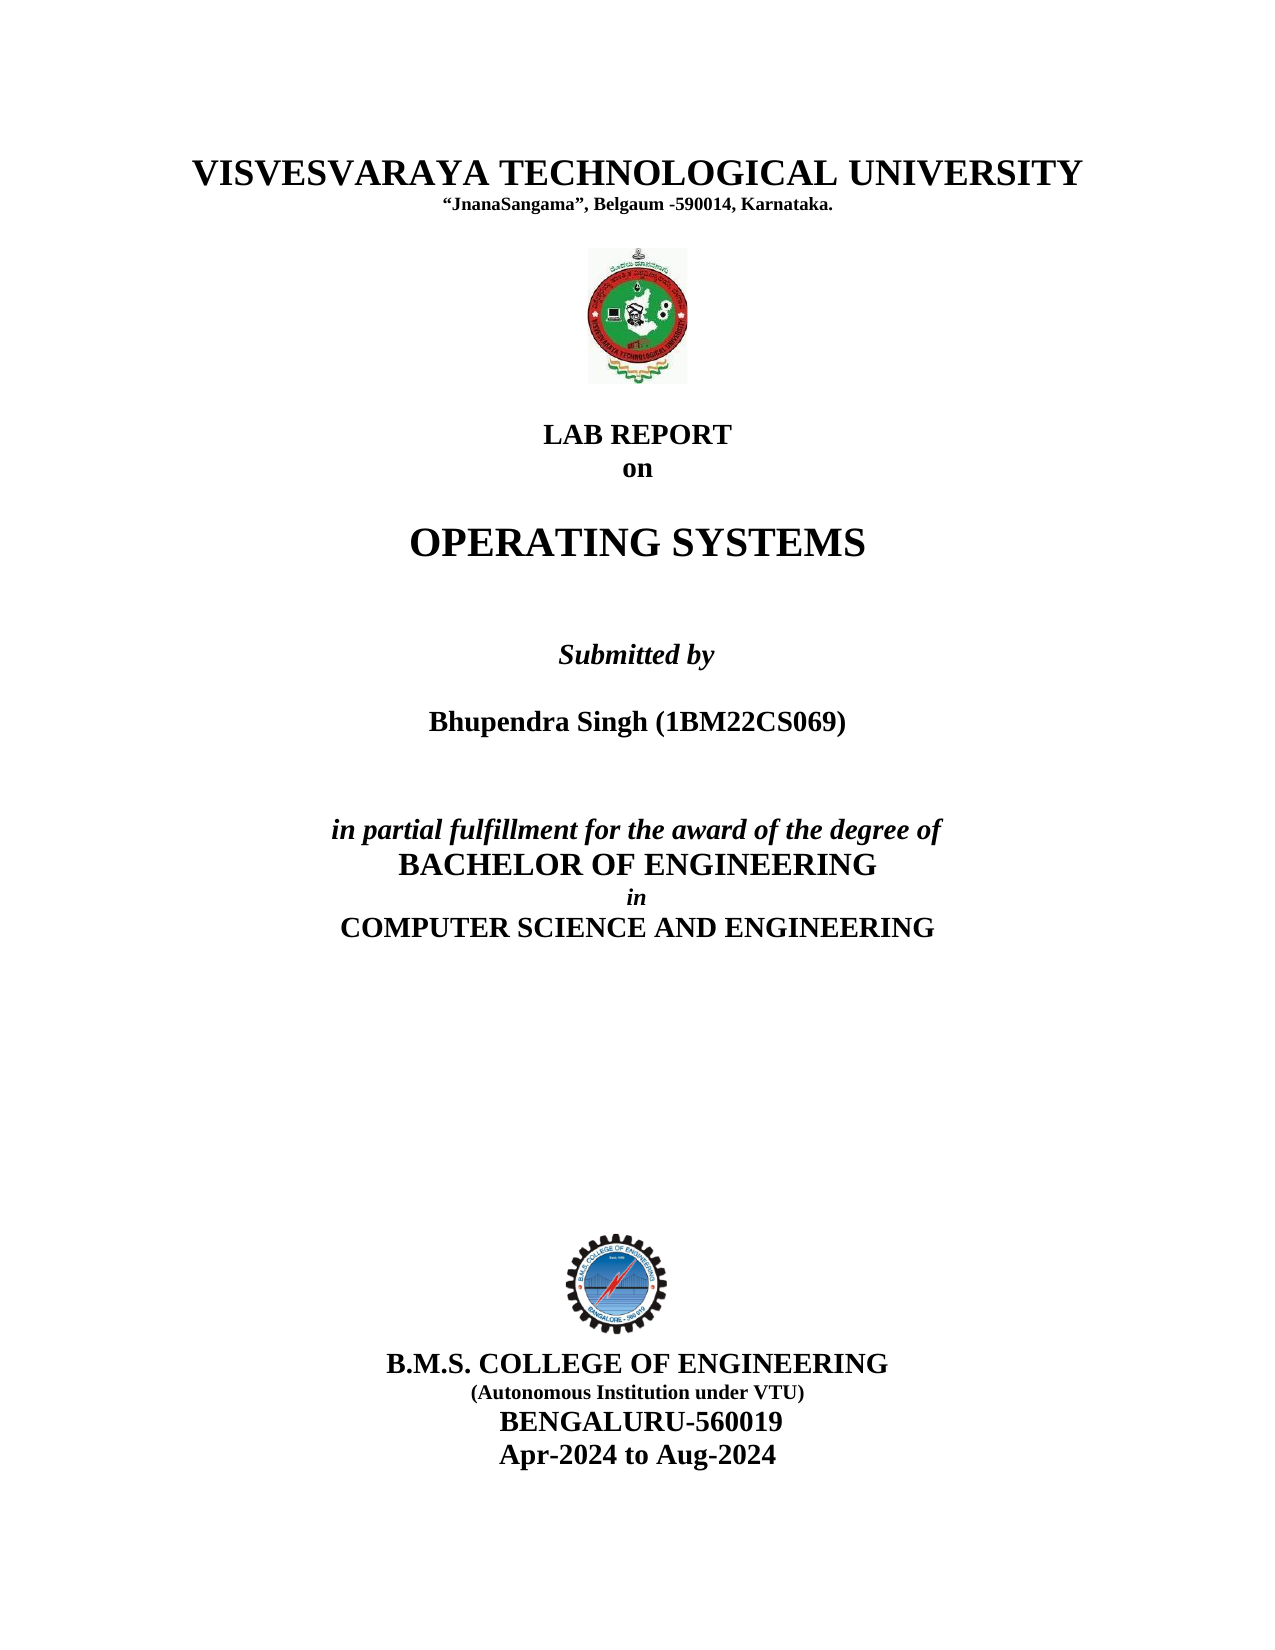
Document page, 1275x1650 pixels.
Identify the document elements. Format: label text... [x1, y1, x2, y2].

text Bhupendra Singh (1BM22CS069) [150, 704, 1125, 738]
picture [587, 248, 688, 384]
text BENGALURU-560019 [150, 1404, 1125, 1437]
text OPERATING SYSTEMS [150, 517, 1125, 565]
text VISVESVARAYA TECHNOLOGICAL UNIVERSITY [150, 150, 1125, 193]
picture [561, 1229, 670, 1338]
text B.M.S. COLLEGE OF ENGINEERING [150, 1346, 1125, 1380]
text LAB REPORT [150, 417, 1125, 450]
text in [150, 883, 1125, 910]
text on [150, 450, 1125, 484]
text in partial fulfillment for the award of the degree of [150, 812, 1125, 846]
text Apr-2024 to Aug-2024 [150, 1437, 1125, 1471]
text Submitted by [150, 637, 1125, 671]
text (Autonomous Institution under VTU) [150, 1380, 1125, 1404]
text BACHELOR OF ENGINEERING [150, 846, 1125, 883]
text “JnanaSangama”, Belgaum -590014, Karnataka. [150, 193, 1125, 215]
text COMPUTER SCIENCE AND ENGINEERING [150, 910, 1125, 944]
